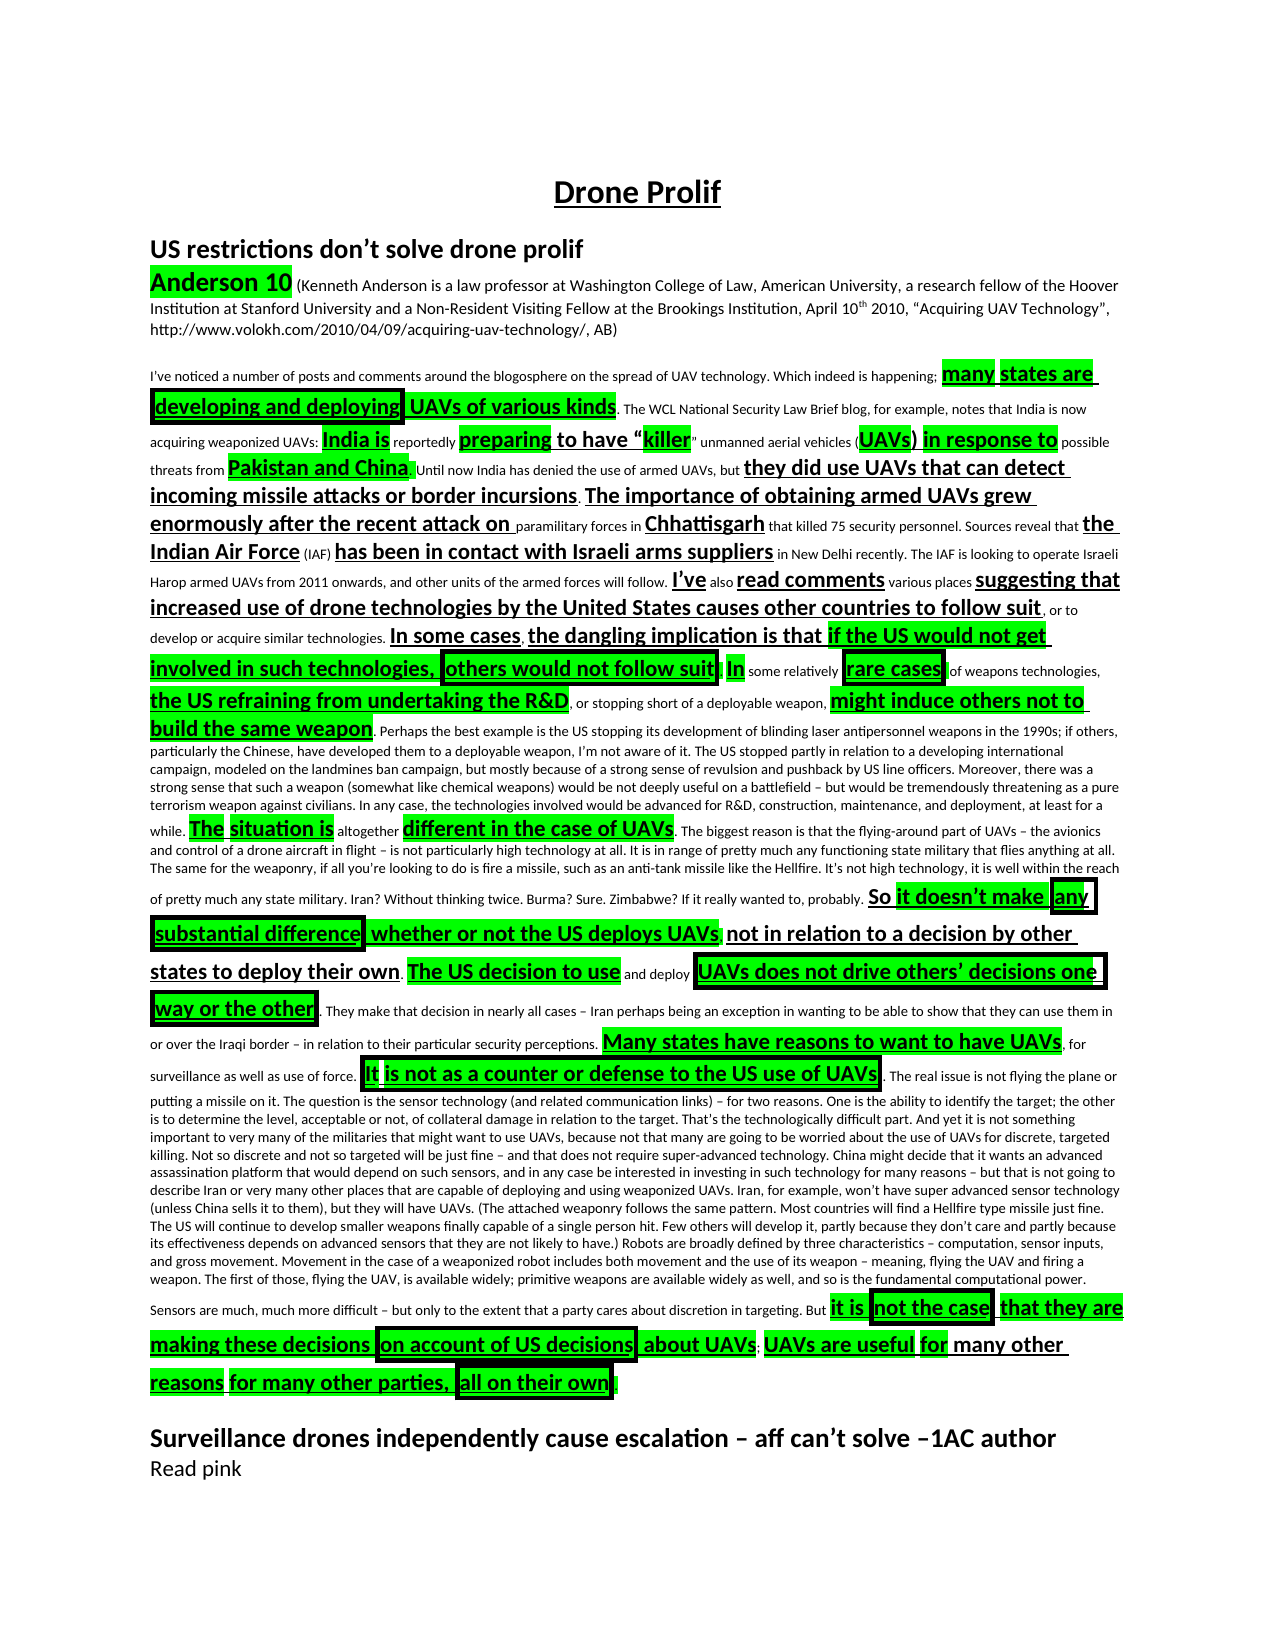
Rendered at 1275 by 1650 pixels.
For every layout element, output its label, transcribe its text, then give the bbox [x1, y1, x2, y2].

text Read pink [150, 1454, 1125, 1482]
subtitle Drone Prolif [150, 171, 1125, 212]
subtitle US restrictions don’t solve drone prolif [150, 232, 1125, 265]
text Anderson 10 (Kenneth Anderson is a law professor at Washington College of Law, American University, a research fellow of the Hoover Institution at Stanford University and a Non-Resident Visiting Fellow at the Brookings Institution, April 10th 2010, “Acquiring UAV Technology”, http://www.volokh.com/2010/04/09/acquiring-uav-technology/, AB) [150, 265, 1125, 339]
subtitle Surveillance drones independently cause escalation – aff can’t solve –1AC author [150, 1421, 1125, 1454]
text I’ve noticed a number of posts and comments around the blogosphere on the spread of UAV technology. Which indeed is happening; many states are developing and deploying UAVs of various kinds. The WCL National Security Law Brief blog, for example, notes that India is now acquiring weaponized UAVs: India is reportedly preparing to have “killer” unmanned aerial vehicles (UAVs) in response to possible threats from Pakistan and China. Until now India has denied the use of armed UAVs, but they did use UAVs that can detect incoming missile attacks or border incursions. The importance of obtaining armed UAVs grew enormously after the recent attack on paramilitary forces in Chhattisgarh that killed 75 security personnel. Sources reveal that the Indian Air Force (IAF) has been in contact with Israeli arms suppliers in New Delhi recently. The IAF is looking to operate Israeli Harop armed UAVs from 2011 onwards, and other units of the armed forces will follow. I’ve also read comments various places suggesting that increased use of drone technologies by the United States causes other countries to follow suit, or to develop or acquire similar technologies. In some cases, the dangling implication is that if the US would not get involved in such technologies, others would not follow suit. In some relatively rare cases of weapons technologies, the US refraining from undertaking the R&D, or stopping short of a deployable weapon, might induce others not to build the same weapon. Perhaps the best example is the US stopping its development of blinding laser antipersonnel weapons in the 1990s; if others, particularly the Chinese, have developed them to a deployable weapon, I’m not aware of it. The US stopped partly in relation to a developing international campaign, modeled on the landmines ban campaign, but mostly because of a strong sense of revulsion and pushback by US line officers. Moreover, there was a strong sense that such a weapon (somewhat like chemical weapons) would be not deeply useful on a battlefield – but would be tremendously threatening as a pure terrorism weapon against civilians. In any case, the technologies involved would be advanced for R&D, construction, maintenance, and deployment, at least for a while. The situation is altogether different in the case of UAVs. The biggest reason is that the flying-around part of UAVs – the avionics and control of a drone aircraft in flight – is not particularly high technology at all. It is in range of pretty much any functioning state military that flies anything at all. The same for the weaponry, if all you’re looking to do is fire a missile, such as an anti-tank missile like the Hellfire. It’s not high technology, it is well within the reach of pretty much any state military. Iran? Without thinking twice. Burma? Sure. Zimbabwe? If it really wanted to, probably. So it doesn’t make any substantial difference whether or not the US deploys UAVs, not in relation to a decision by other states to deploy their own. The US decision to use and deploy UAVs does not drive others’ decisions one way or the other. They make that decision in nearly all cases – Iran perhaps being an exception in wanting to be able to show that they can use them in or over the Iraqi border – in relation to their particular security perceptions. Many states have reasons to want to have UAVs, for surveillance as well as use of force. It is not as a counter or defense to the US use of UAVs. The real issue is not flying the plane or putting a missile on it. The question is the sensor technology (and related communication links) – for two reasons. One is the ability to identify the target; the other is to determine the level, acceptable or not, of collateral damage in relation to the target. That’s the technologically difficult part. And yet it is not something important to very many of the militaries that might want to use UAVs, because not that many are going to be worried about the use of UAVs for discrete, targeted killing. Not so discrete and not so targeted will be just fine – and that does not require super-advanced technology. China might decide that it wants an advanced assassination platform that would depend on such sensors, and in any case be interested in investing in such technology for many reasons – but that is not going to describe Iran or very many other places that are capable of deploying and using weaponized UAVs. Iran, for example, won’t have super advanced sensor technology (unless China sells it to them), but they will have UAVs. (The attached weaponry follows the same pattern. Most countries will find a Hellfire type missile just fine. The US will continue to develop smaller weapons finally capable of a single person hit. Few others will develop it, partly because they don’t care and partly because its effectiveness depends on advanced sensors that they are not likely to have.) Robots are broadly defined by three characteristics – computation, sensor inputs, and gross movement. Movement in the case of a weaponized robot includes both movement and the use of its weapon – meaning, flying the UAV and firing a weapon. The first of those, flying the UAV, is available widely; primitive weapons are available widely as well, and so is the fundamental computational power. Sensors are much, much more difficult – but only to the extent that a party cares about discretion in targeting. But it is not the case that they are making these decisions on account of US decisions about UAVs; UAVs are useful for many other reasons for many other parties, all on their own. [150, 359, 1125, 1400]
